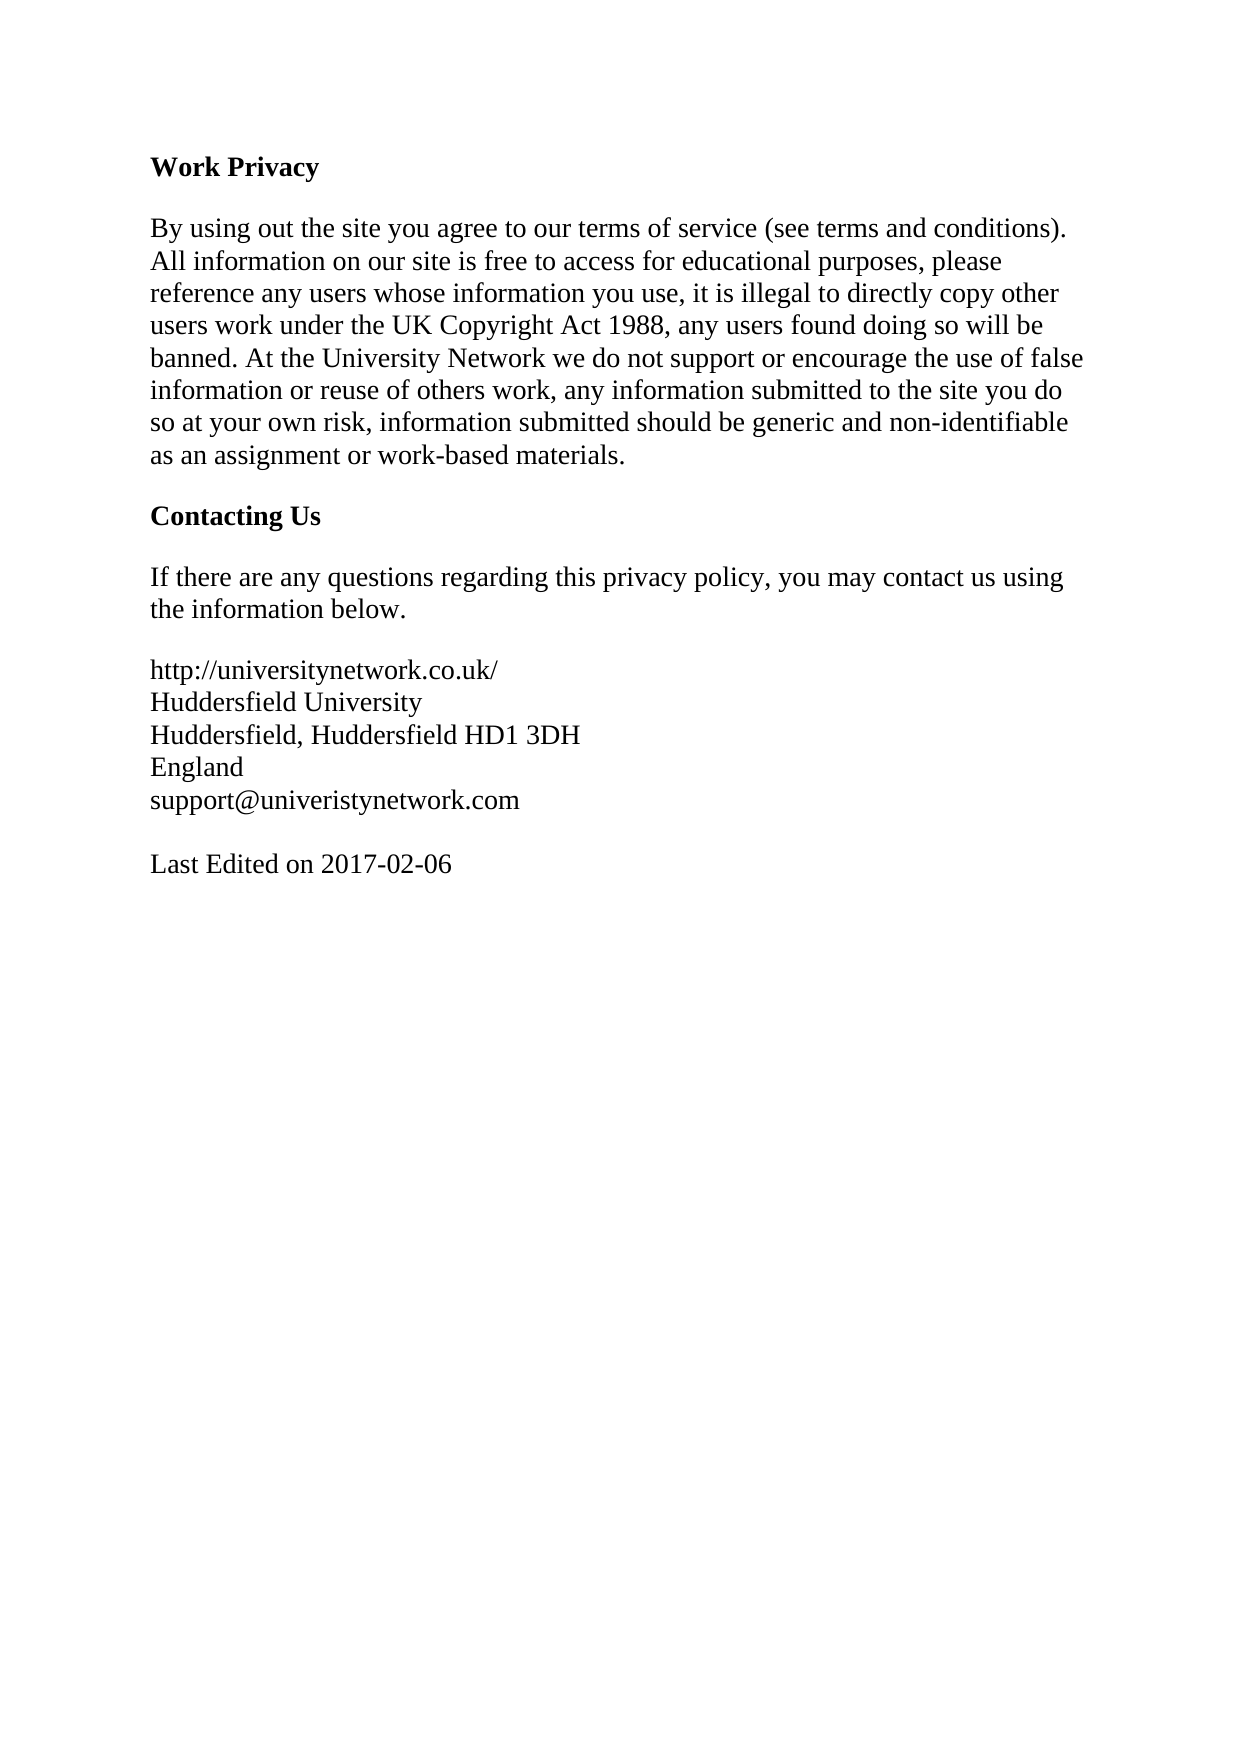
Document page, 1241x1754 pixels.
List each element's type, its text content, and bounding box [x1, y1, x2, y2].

text support@univeristynetwork.com [150, 783, 1090, 815]
text Huddersfield University [150, 686, 1090, 718]
text By using out the site you agree to our terms of service (see terms and conditions). All information on our site is free to access for educational purposes, please reference any users whose information you use, it is illegal to directly copy other users work under the UK Copyright Act 1988, any users found doing so will be banned. At the University Network we do not support or encourage the use of false information or reuse of others work, any information submitted to the site you do so at your own risk, information submitted should be generic and non-identifiable as an assignment or work-based materials. [150, 211, 1090, 470]
text http://universitynetwork.co.uk/ [150, 653, 1090, 686]
text England [150, 750, 1090, 783]
text Work Privacy [150, 150, 1090, 182]
text Huddersfield, Huddersfield HD1 3DH [150, 718, 1090, 750]
text Last Edited on 2017-02-06 [150, 815, 1090, 880]
text Contacting Us [150, 499, 1090, 531]
text If there are any questions regarding this privacy policy, you may contact us using the information below. [150, 560, 1090, 625]
